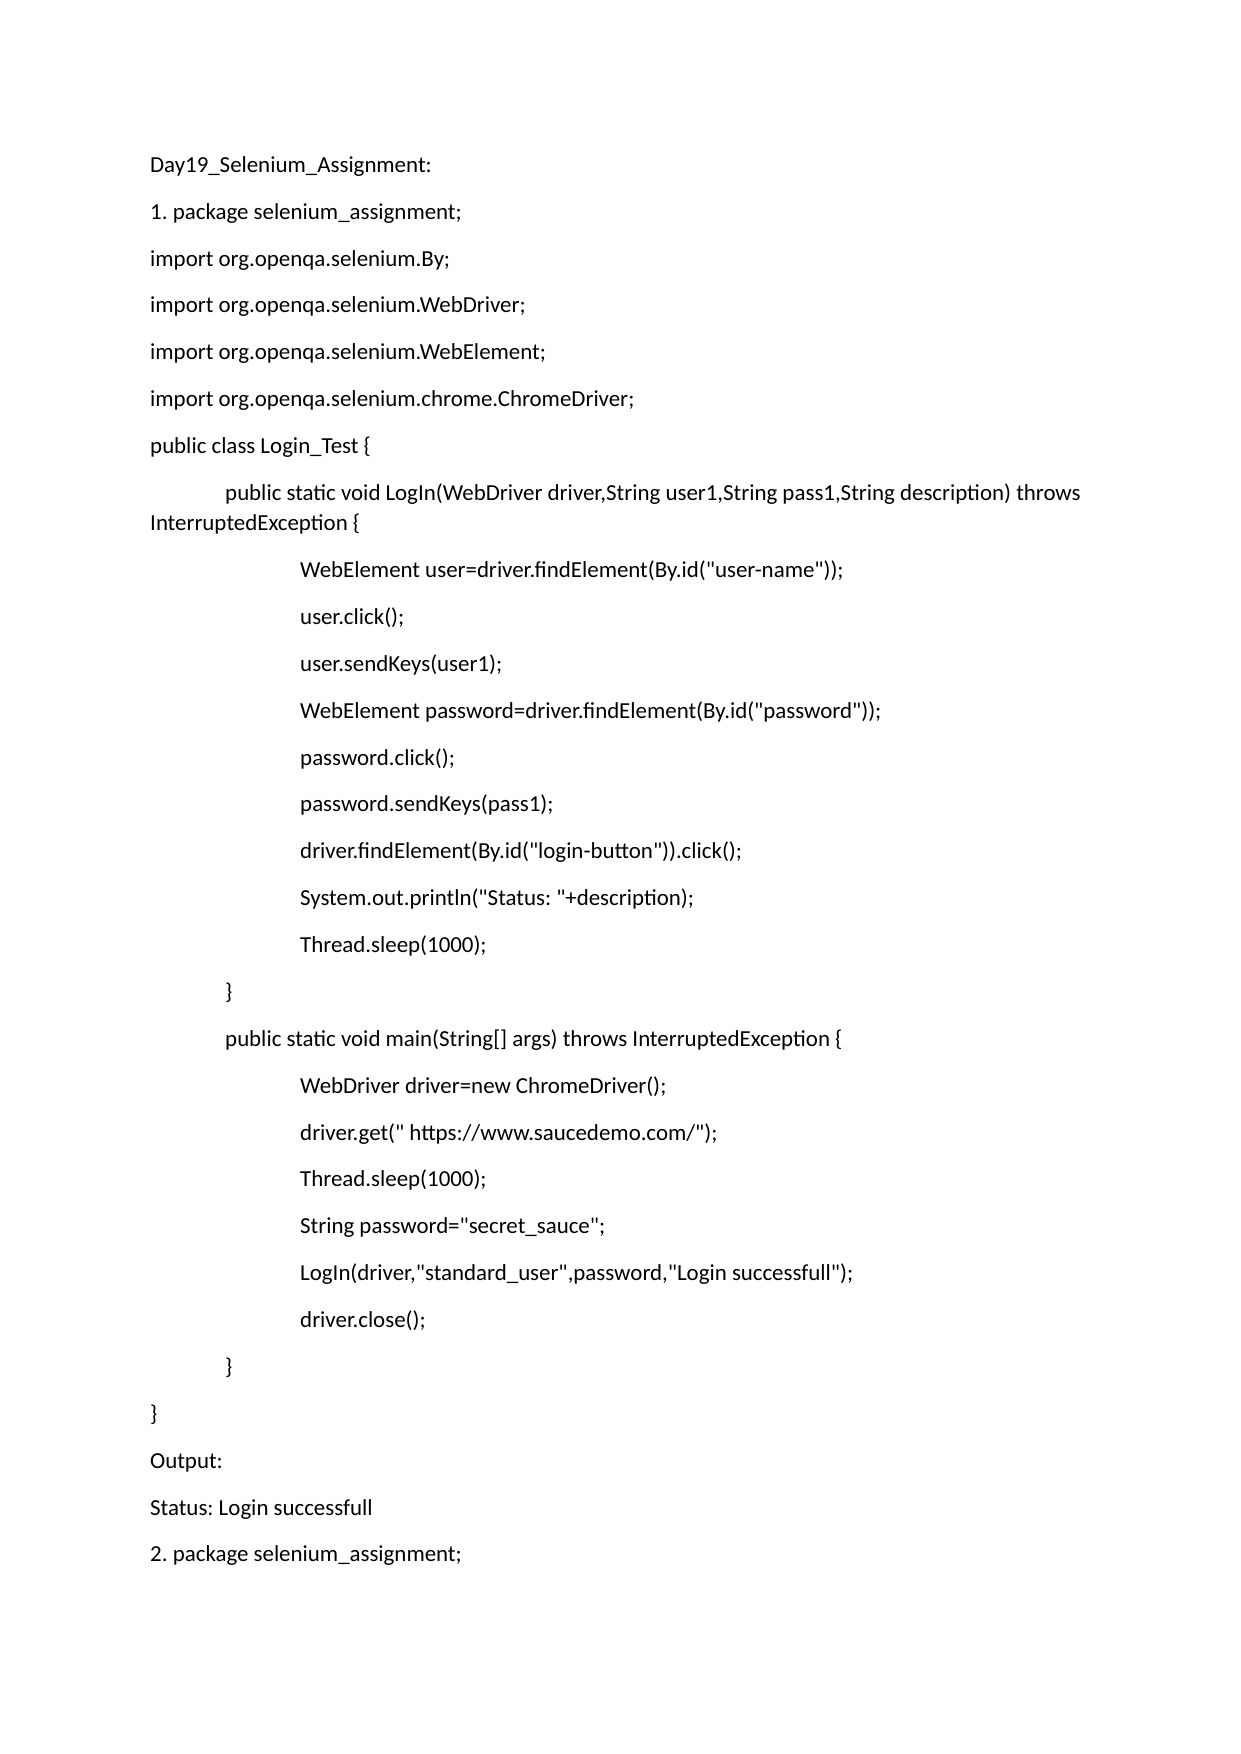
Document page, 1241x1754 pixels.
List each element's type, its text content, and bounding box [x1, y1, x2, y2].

text Output: [150, 1446, 1090, 1474]
text Status: Login successfull [150, 1493, 1090, 1521]
text import org.openqa.selenium.chrome.ChromeDriver; [150, 384, 1090, 412]
text System.out.println("Status: "+description); [150, 883, 1090, 911]
text import org.openqa.selenium.By; [150, 244, 1090, 272]
text 2. package selenium_assignment; [150, 1539, 1090, 1568]
text public class Login_Test { [150, 431, 1090, 459]
text WebDriver driver=new ChromeDriver(); [150, 1071, 1090, 1099]
text user.sendKeys(user1); [150, 649, 1090, 677]
text import org.openqa.selenium.WebElement; [150, 337, 1090, 366]
text driver.close(); [150, 1305, 1090, 1333]
text password.sendKeys(pass1); [150, 789, 1090, 818]
text Day19_Selenium_Assignment: [150, 150, 1090, 178]
text Thread.sleep(1000); [150, 1164, 1090, 1193]
text user.click(); [150, 602, 1090, 630]
text } [150, 977, 1090, 1005]
text WebElement password=driver.findElement(By.id("password")); [150, 696, 1090, 724]
text driver.findElement(By.id("login-button")).click(); [150, 836, 1090, 864]
text 1. package selenium_assignment; [150, 197, 1090, 225]
text Thread.sleep(1000); [150, 930, 1090, 958]
text public static void LogIn(WebDriver driver,String user1,String pass1,String description) throws InterruptedException { [150, 478, 1090, 536]
text LogIn(driver,"standard_user",password,"Login successfull"); [150, 1258, 1090, 1286]
text String password="secret_sauce"; [150, 1211, 1090, 1239]
text WebElement user=driver.findElement(By.id("user-name")); [150, 555, 1090, 583]
text driver.get(" https://www.saucedemo.com/"); [150, 1118, 1090, 1146]
text } [150, 1399, 1090, 1427]
text import org.openqa.selenium.WebDriver; [150, 291, 1090, 319]
text password.click(); [150, 743, 1090, 771]
text } [150, 1352, 1090, 1380]
text public static void main(String[] args) throws InterruptedException { [150, 1024, 1090, 1052]
